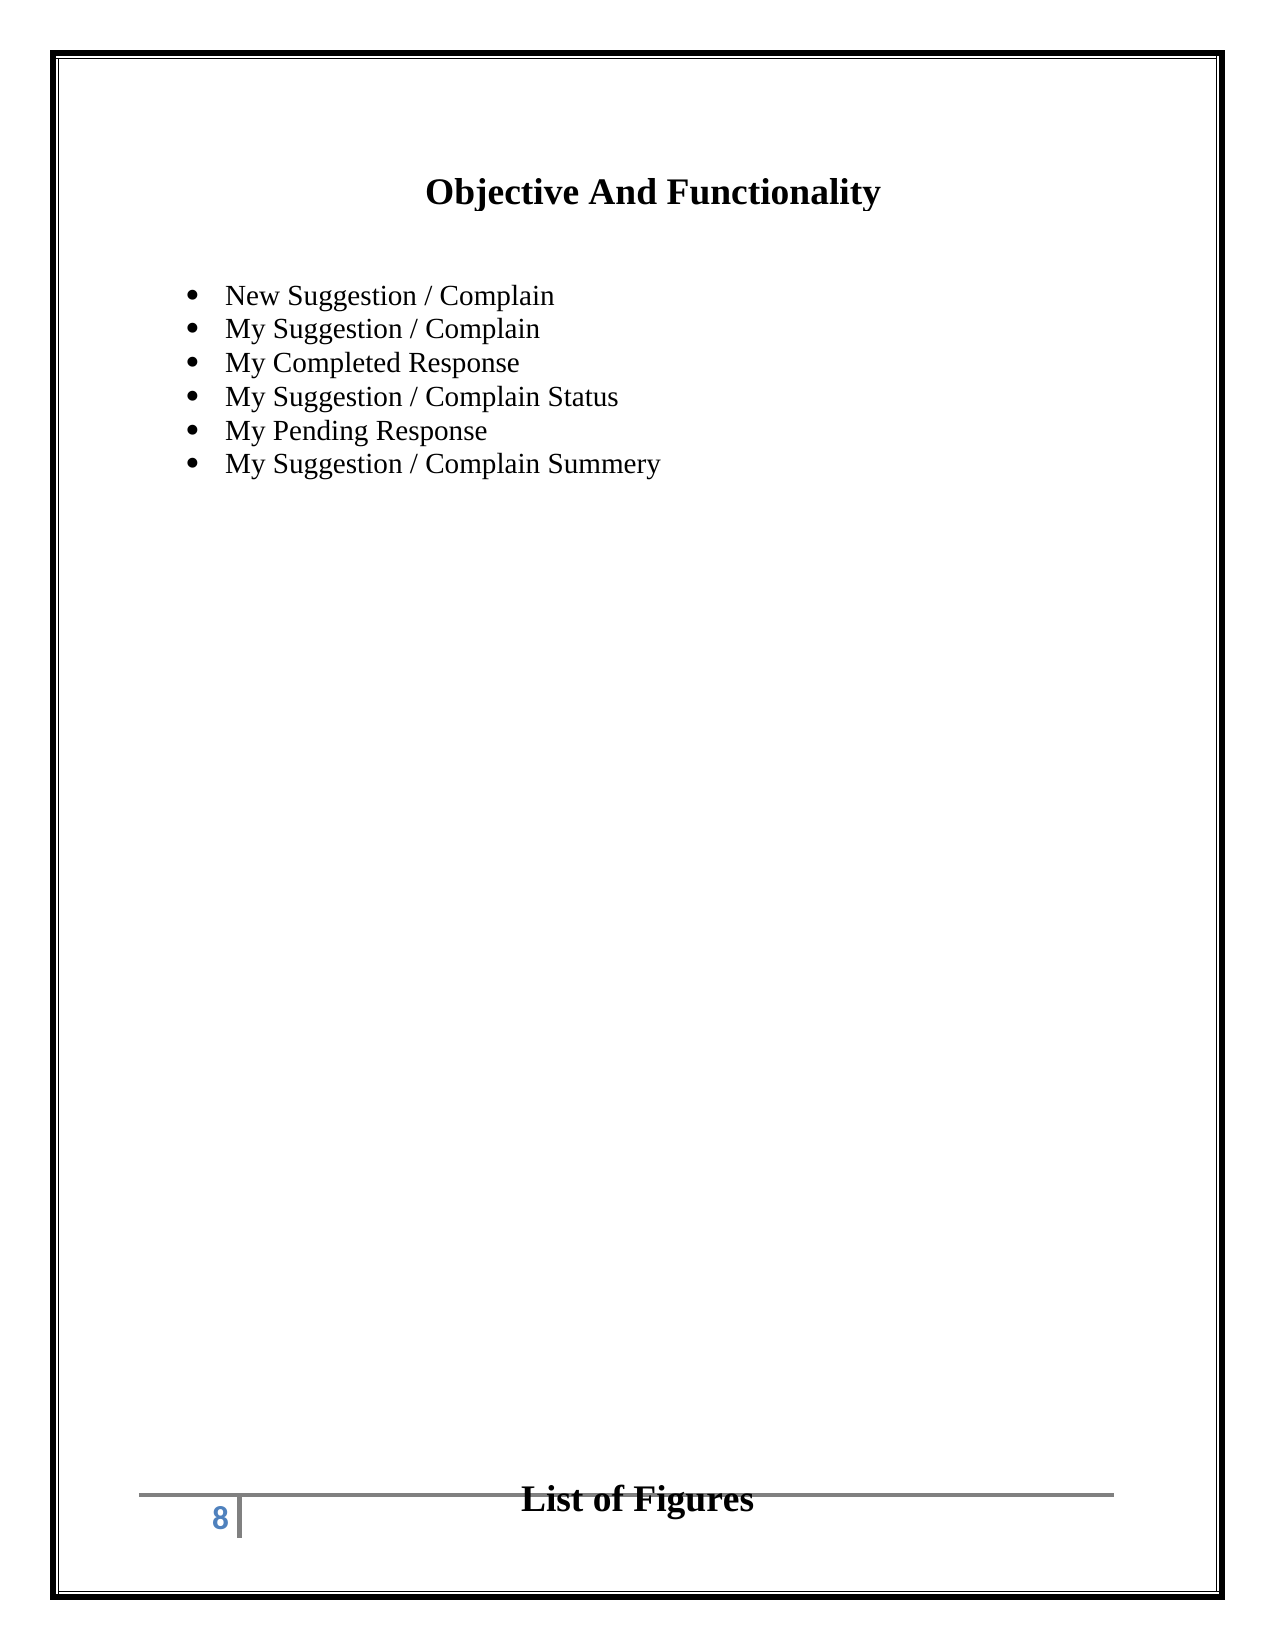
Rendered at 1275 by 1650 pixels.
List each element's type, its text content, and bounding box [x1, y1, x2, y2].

list My Suggestion / Complain Summery [187, 446, 1125, 480]
list My Suggestion / Complain [187, 312, 1125, 345]
list My Suggestion / Complain Status [187, 379, 1125, 413]
list New Suggestion / Complain [187, 278, 1125, 312]
list My Pending Response [187, 413, 1125, 446]
list My Completed Response [187, 345, 1125, 379]
